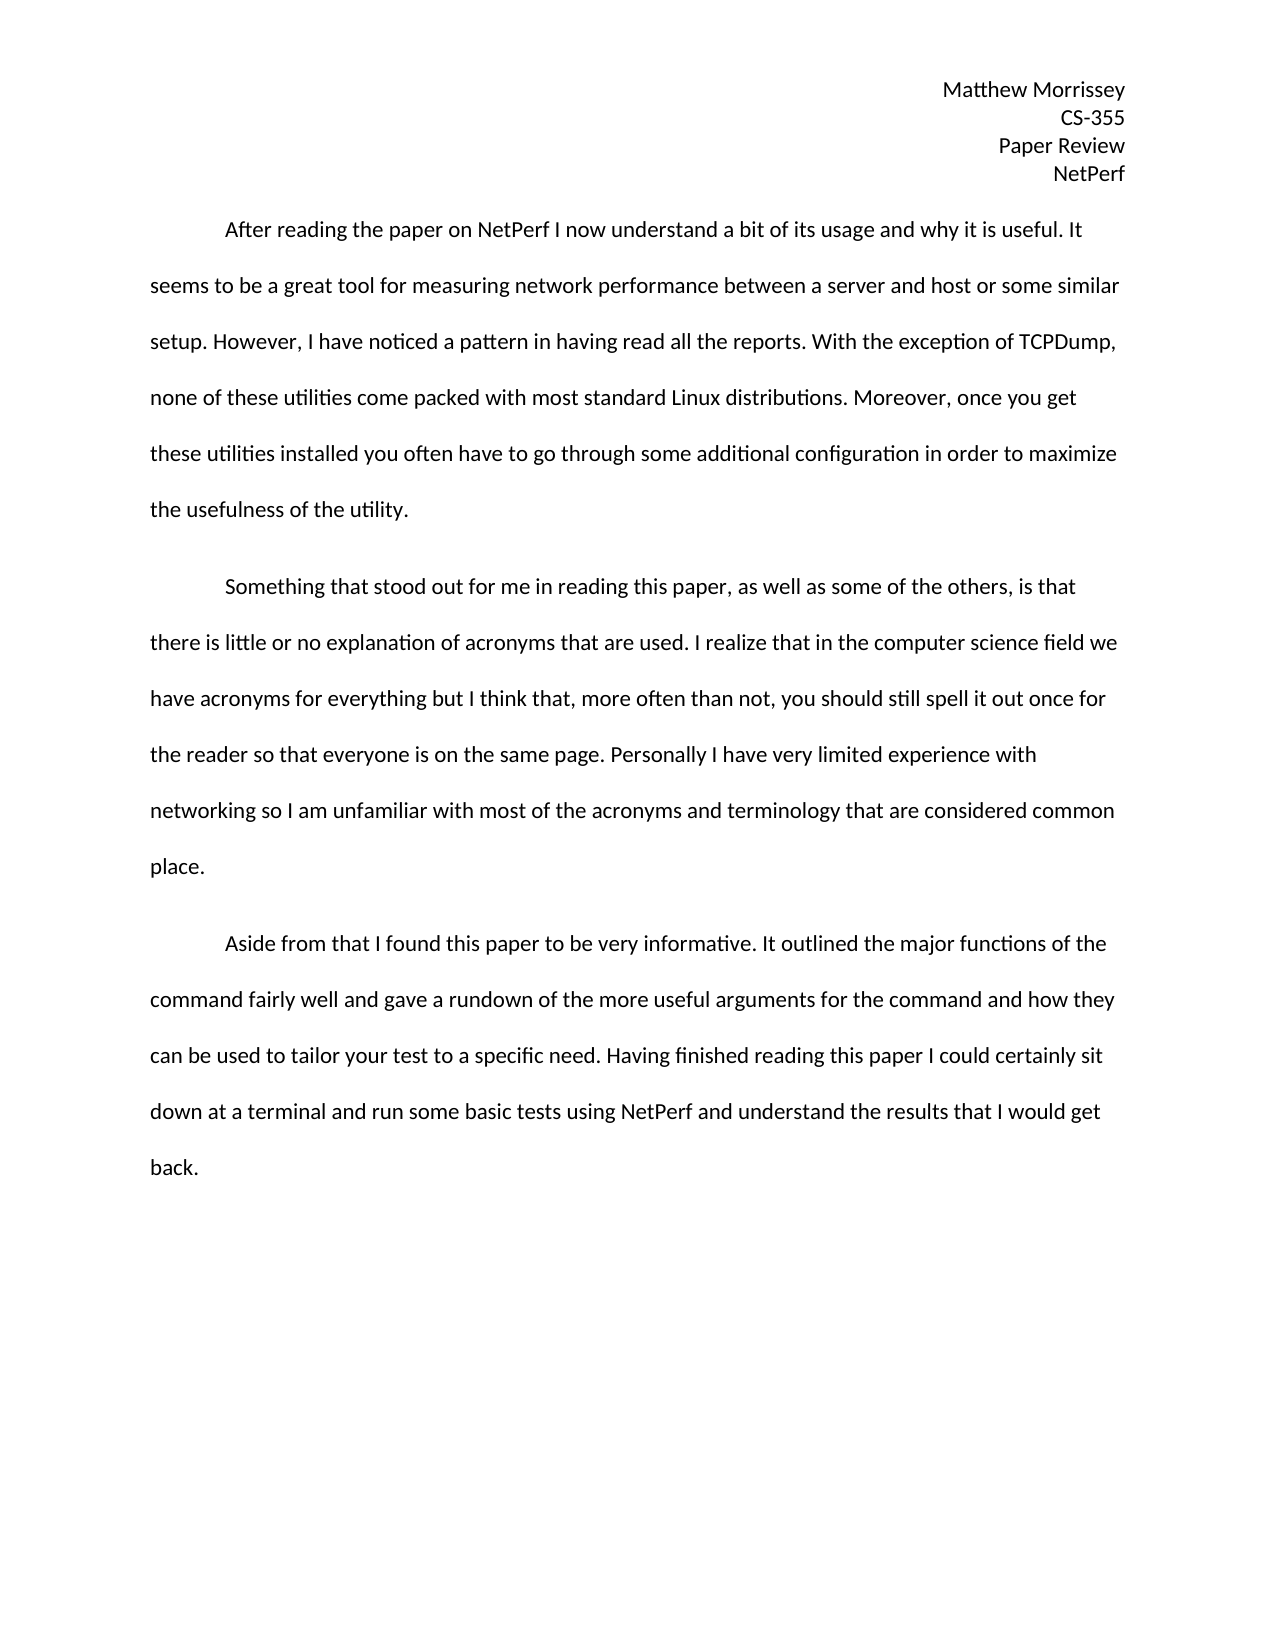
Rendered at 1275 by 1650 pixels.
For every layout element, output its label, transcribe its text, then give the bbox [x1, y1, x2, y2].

text Aside from that I found this paper to be very informative. It outlined the major functions of the command fairly well and gave a rundown of the more useful arguments for the command and how they can be used to tailor your test to a specific need. Having finished reading this paper I could certainly sit down at a terminal and run some basic tests using NetPerf and understand the results that I would get back. [150, 929, 1125, 1181]
text After reading the paper on NetPerf I now understand a bit of its usage and why it is useful. It seems to be a great tool for measuring network performance between a server and host or some similar setup. However, I have noticed a pattern in having read all the reports. With the exception of TCPDump, none of these utilities come packed with most standard Linux distributions. Moreover, once you get these utilities installed you often have to go through some additional configuration in order to maximize the usefulness of the utility. [150, 215, 1125, 523]
text Something that stood out for me in reading this paper, as well as some of the others, is that there is little or no explanation of acronyms that are used. I realize that in the computer science field we have acronyms for everything but I think that, more often than not, you should still spell it out once for the reader so that everyone is on the same page. Personally I have very limited experience with networking so I am unfamiliar with most of the acronyms and terminology that are considered common place. [150, 572, 1125, 880]
